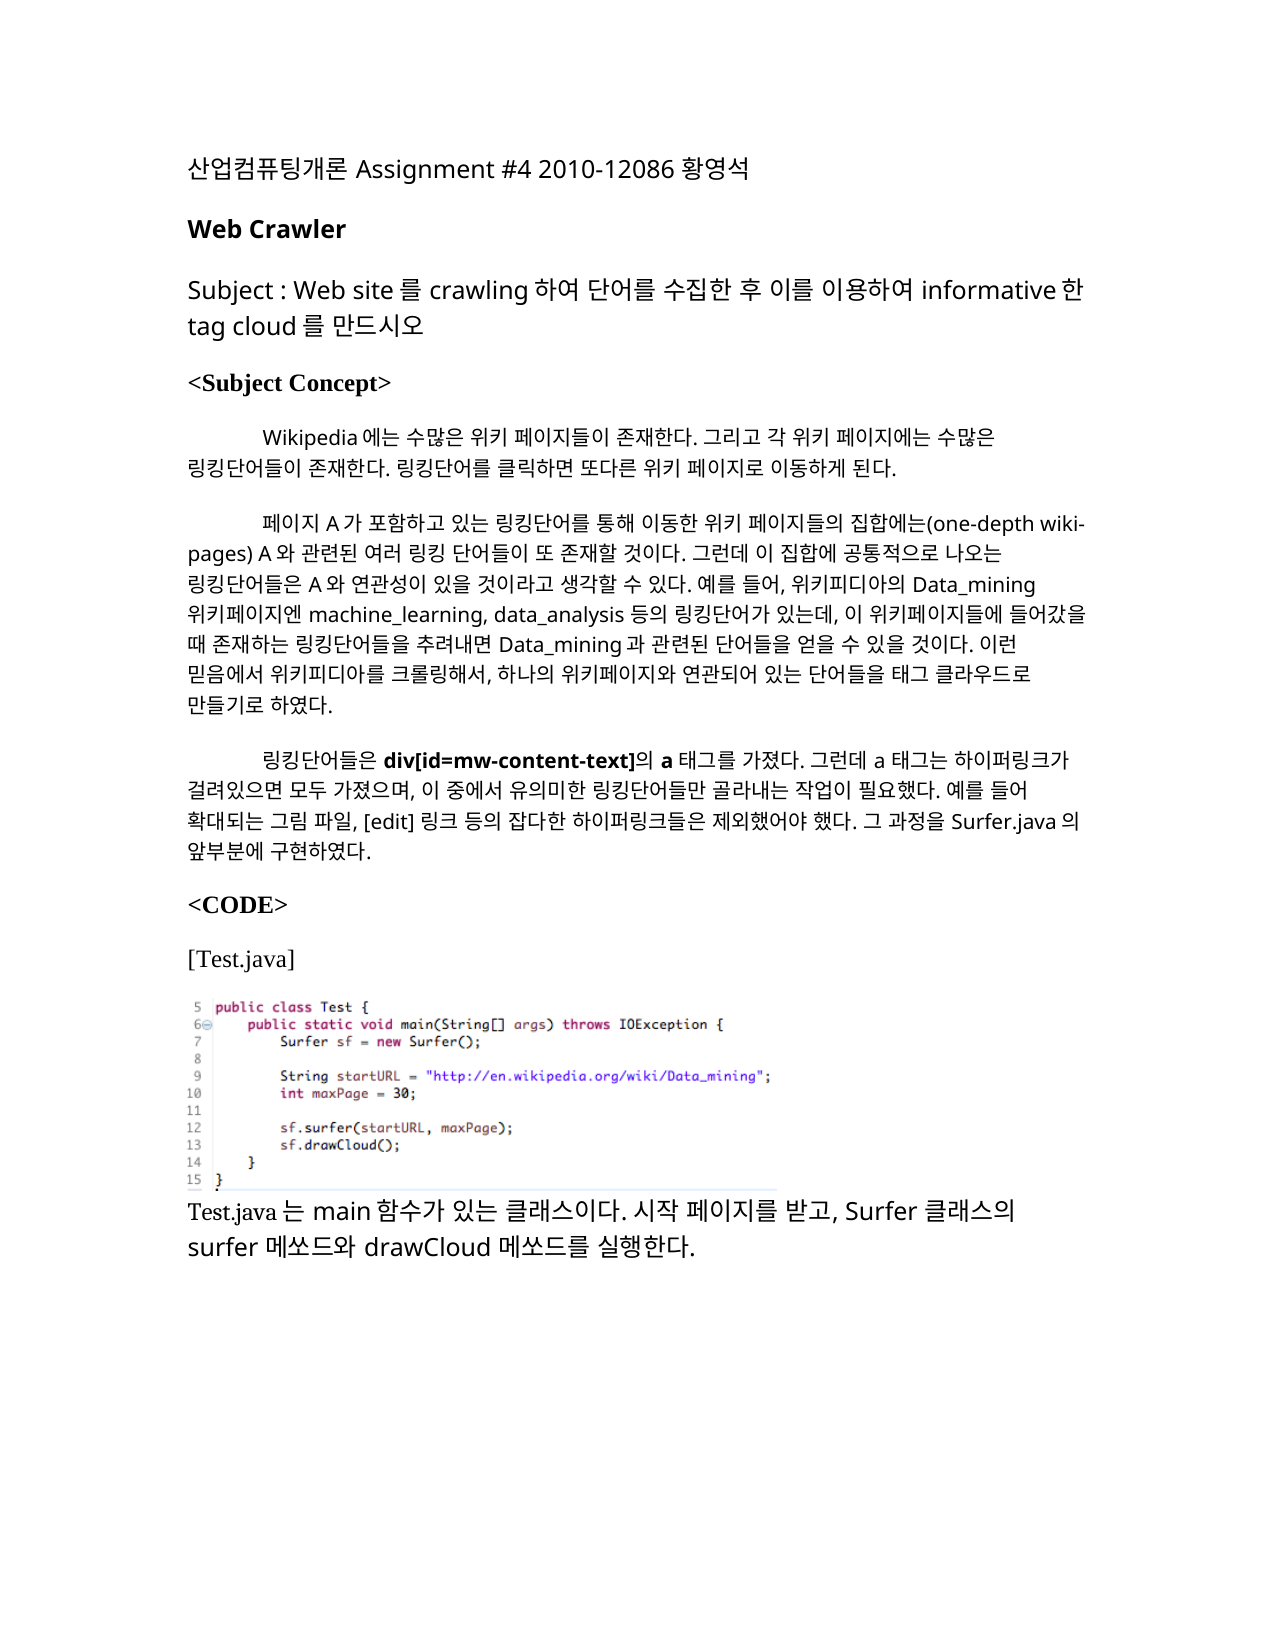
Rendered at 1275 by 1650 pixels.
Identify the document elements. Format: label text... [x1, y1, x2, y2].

text <CODE> [187, 891, 1087, 919]
text 산업컴퓨팅개론 Assignment #4 2010-12086 황영석 [187, 150, 1087, 186]
text Wikipedia에는 수많은 위키 페이지들이 존재한다. 그리고 각 위키 페이지에는 수많은 링킹단어들이 존재한다. 링킹단어를 클릭하면 또다른 위키 페이지로 이동하게 된다. [187, 422, 1087, 482]
text [Test.java] [187, 944, 1087, 973]
text Web Crawler [187, 211, 1087, 245]
text 링킹단어들은 div[id=mw-content-text]의 a 태그를 가졌다. 그런데 a 태그는 하이퍼링크가 걸려있으면 모두 가졌으며, 이 중에서 유의미한 링킹단어들만 골라내는 작업이 필요했다. 예를 들어 확대되는 그림 파일, [edit] 링크 등의 잡다한 하이퍼링크들은 제외했어야 했다. 그 과정을 Surfer.java의 앞부분에 구현하였다. [187, 744, 1087, 866]
text 페이지 A가 포함하고 있는 링킹단어를 통해 이동한 위키 페이지들의 집합에는(one-depth wiki-pages) A와 관련된 여러 링킹 단어들이 또 존재할 것이다. 그런데 이 집합에 공통적으로 나오는 링킹단어들은 A와 연관성이 있을 것이라고 생각할 수 있다. 예를 들어, 위키피디아의 Data_mining 위키페이지엔 machine_learning, data_analysis 등의 링킹단어가 있는데, 이 위키페이지들에 들어갔을 때 존재하는 링킹단어들을 추려내면 Data_mining과 관련된 단어들을 얻을 수 있을 것이다. 이런 믿음에서 위키피디아를 크롤링해서, 하나의 위키페이지와 연관되어 있는 단어들을 태그 클라우드로 만들기로 하였다. [187, 507, 1087, 719]
text Test.java는 main함수가 있는 클래스이다. 시작 페이지를 받고, Surfer 클래스의 surfer 메쏘드와 drawCloud 메쏘드를 실행한다. [187, 1191, 1087, 1263]
text Subject : Web site를 crawling하여 단어를 수집한 후 이를 이용하여 informative한 tag cloud를 만드시오 [187, 270, 1087, 343]
text <Subject Concept> [187, 368, 1087, 397]
picture [187, 998, 778, 1191]
